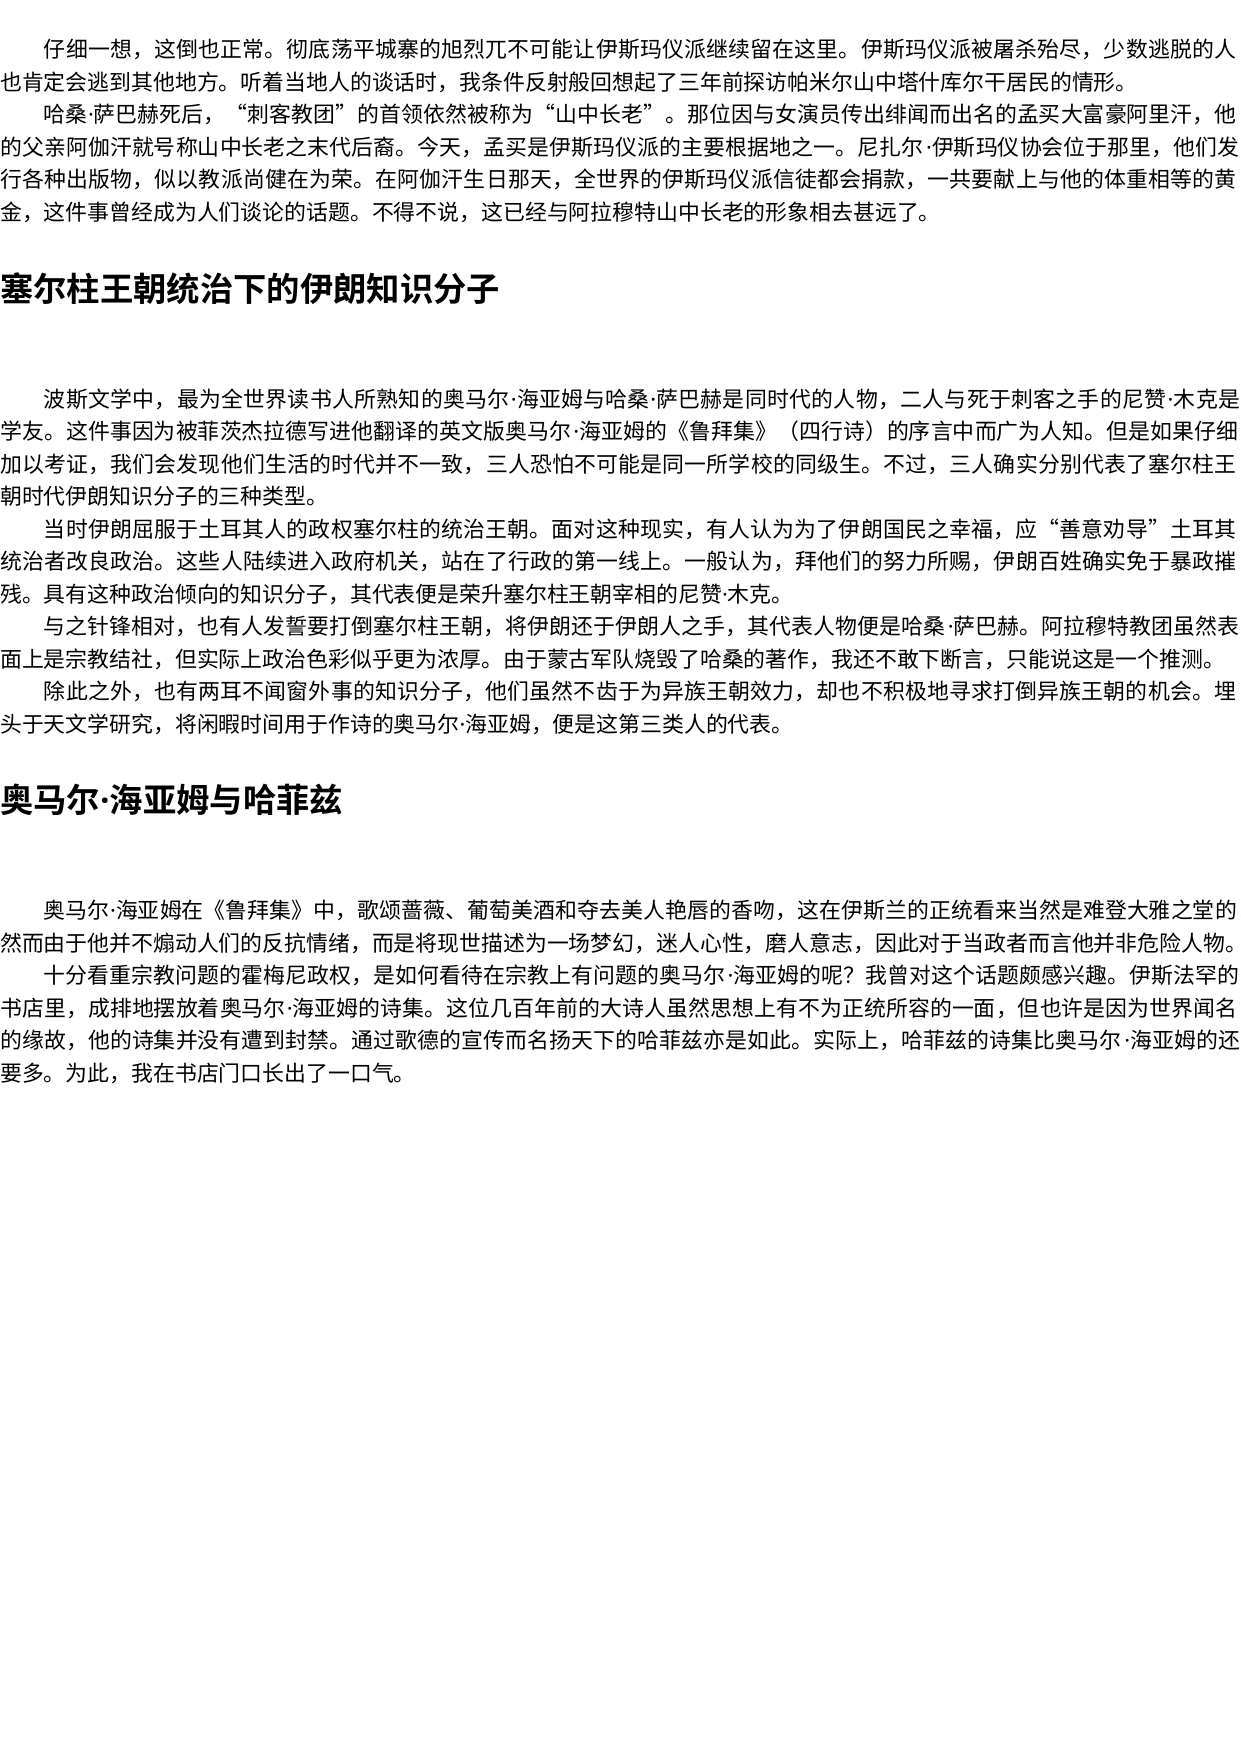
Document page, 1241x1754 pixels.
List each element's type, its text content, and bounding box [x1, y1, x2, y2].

subtitle 奥马尔·海亚姆与哈菲兹 [0, 766, 1240, 831]
text 十分看重宗教问题的霍梅尼政权，是如何看待在宗教上有问题的奥马尔·海亚姆的呢？我曾对这个话题颇感兴趣。伊斯法罕的书店里，成排地摆放着奥马尔·海亚姆的诗集。这位几百年前的大诗人虽然思想上有不为正统所容的一面，但也许是因为世界闻名的缘故，他的诗集并没有遭到封禁。通过歌德的宣传而名扬天下的哈菲兹亦是如此。实际上，哈菲兹的诗集比奥马尔·海亚姆的还要多。为此，我在书店门口长出了一口气。 [0, 958, 1240, 1088]
text 仔细一想，这倒也正常。彻底荡平城寨的旭烈兀不可能让伊斯玛仪派继续留在这里。伊斯玛仪派被屠杀殆尽，少数逃脱的人也肯定会逃到其他地方。听着当地人的谈话时，我条件反射般回想起了三年前探访帕米尔山中塔什库尔干居民的情形。 [0, 32, 1240, 97]
subtitle 塞尔柱王朝统治下的伊朗知识分子 [0, 254, 1240, 319]
text 波斯文学中，最为全世界读书人所熟知的奥马尔·海亚姆与哈桑·萨巴赫是同时代的人物，二人与死于刺客之手的尼赞·木克是学友。这件事因为被菲茨杰拉德写进他翻译的英文版奥马尔·海亚姆的《鲁拜集》（四行诗）的序言中而广为人知。但是如果仔细加以考证，我们会发现他们生活的时代并不一致，三人恐怕不可能是同一所学校的同级生。不过，三人确实分别代表了塞尔柱王朝时代伊朗知识分子的三种类型。 [0, 381, 1240, 511]
text 与之针锋相对，也有人发誓要打倒塞尔柱王朝，将伊朗还于伊朗人之手，其代表人物便是哈桑·萨巴赫。阿拉穆特教团虽然表面上是宗教结社，但实际上政治色彩似乎更为浓厚。由于蒙古军队烧毁了哈桑的著作，我还不敢下断言，只能说这是一个推测。 [0, 609, 1240, 674]
text 除此之外，也有两耳不闻窗外事的知识分子，他们虽然不齿于为异族王朝效力，却也不积极地寻求打倒异族王朝的机会。埋头于天文学研究，将闲暇时间用于作诗的奥马尔·海亚姆，便是这第三类人的代表。 [0, 674, 1240, 739]
text 哈桑·萨巴赫死后，“刺客教团”的首领依然被称为“山中长老”。那位因与女演员传出绯闻而出名的孟买大富豪阿里汗，他的父亲阿伽汗就号称山中长老之末代后裔。今天，孟买是伊斯玛仪派的主要根据地之一。尼扎尔·伊斯玛仪协会位于那里，他们发行各种出版物，似以教派尚健在为荣。在阿伽汗生日那天，全世界的伊斯玛仪派信徒都会捐款，一共要献上与他的体重相等的黄金，这件事曾经成为人们谈论的话题。不得不说，这已经与阿拉穆特山中长老的形象相去甚远了。 [0, 97, 1240, 227]
text 当时伊朗屈服于土耳其人的政权塞尔柱的统治王朝。面对这种现实，有人认为为了伊朗国民之幸福，应“善意劝导”土耳其统治者改良政治。这些人陆续进入政府机关，站在了行政的第一线上。一般认为，拜他们的努力所赐，伊朗百姓确实免于暴政摧残。具有这种政治倾向的知识分子，其代表便是荣升塞尔柱王朝宰相的尼赞·木克。 [0, 511, 1240, 609]
text 奥马尔·海亚姆在《鲁拜集》中，歌颂蔷薇、葡萄美酒和夺去美人艳唇的香吻，这在伊斯兰的正统看来当然是难登大雅之堂的。然而由于他并不煽动人们的反抗情绪，而是将现世描述为一场梦幻，迷人心性，磨人意志，因此对于当政者而言他并非危险人物。 [0, 893, 1240, 958]
